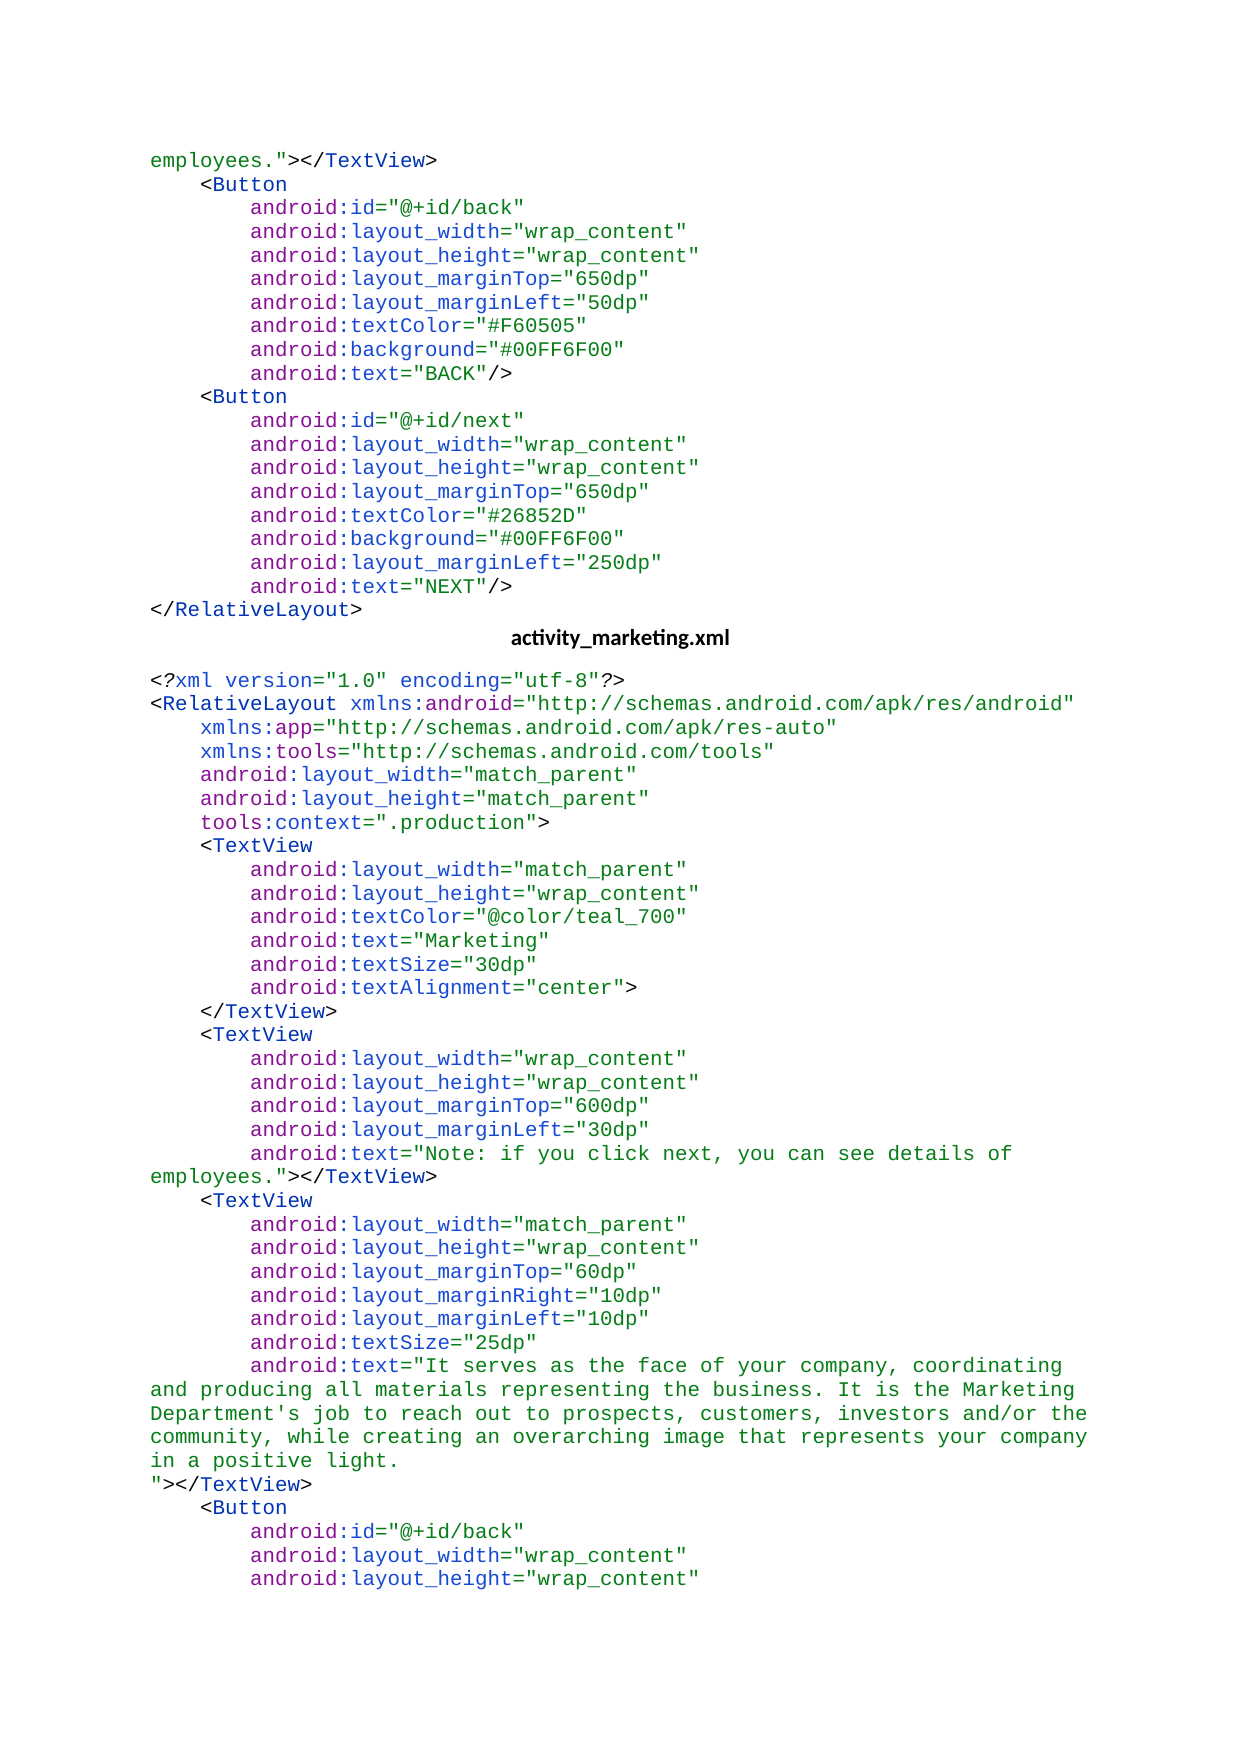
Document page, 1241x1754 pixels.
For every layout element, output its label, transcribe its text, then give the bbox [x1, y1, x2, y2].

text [150, 670, 1090, 1592]
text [150, 150, 1090, 623]
text activity_marketing.xml [150, 623, 1090, 651]
